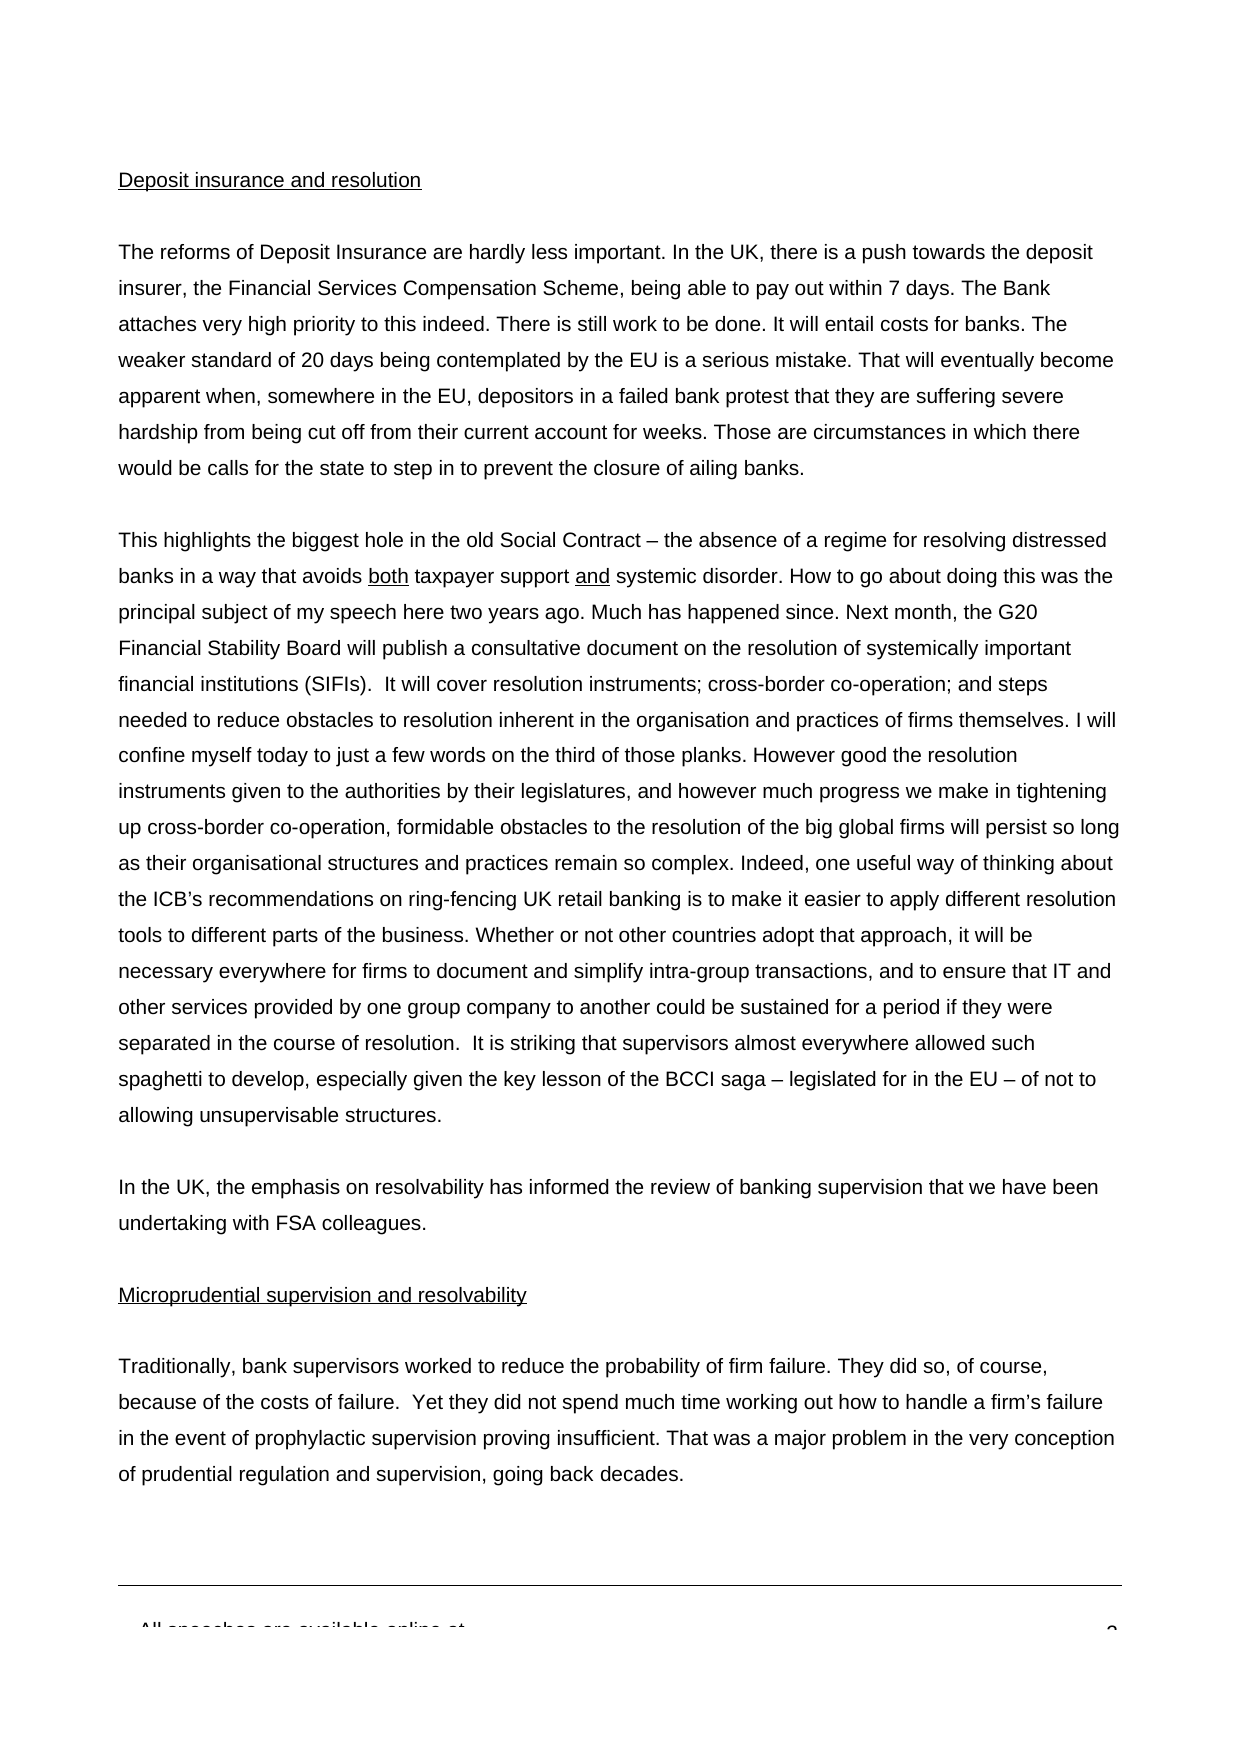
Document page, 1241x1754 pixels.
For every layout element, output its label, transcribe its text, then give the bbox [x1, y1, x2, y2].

text In the UK, the emphasis on resolvability has informed the review of banking supervision that we have been undertaking with FSA colleagues. [118, 1174, 1103, 1234]
text The reforms of Deposit Insurance are hardly less important. In the UK, there is a push towards the deposit insurer, the Financial Services Compensation Scheme, being able to pay out within 7 days. The Bank attaches very high priority to this indeed. There is still work to be done. It will entail costs for banks. The weaker standard of 20 days being contemplated by the EU is a serious mistake. That will eventually become apparent when, somewhere in the EU, depositors in a failed bank protest that they are suffering severe hardship from being cut off from their current account for weeks. Those are circumstances in which there would be calls for the state to step in to prevent the closure of ailing banks. [118, 240, 1125, 480]
text Deposit insurance and resolution [118, 168, 1134, 192]
text This highlights the biggest hole in the old Social Contract – the absence of a regime for resolving distressed banks in a way that avoids both taxpayer support and systemic disorder. How to go about doing this was the principal subject of my speech here two years ago. Much has happened since. Next month, the G20 Financial Stability Board will publish a consultative document on the resolution of systemically important financial institutions (SIFIs). It will cover resolution instruments; cross-border co-operation; and steps needed to reduce obstacles to resolution inherent in the organisation and practices of firms themselves. I will confine myself today to just a few words on the third of those planks. However good the resolution instruments given to the authorities by their legislatures, and however much progress we make in tightening up cross-border co-operation, formidable obstacles to the resolution of the big global firms will persist so long as their organisational structures and practices remain so complex. Indeed, one useful way of thinking about the ICB’s recommendations on ring-fencing UK retail banking is to make it easier to apply different resolution tools to different parts of the business. Whether or not other countries adopt that approach, it will be necessary everywhere for firms to document and simplify intra-group transactions, and to ensure that IT and other services provided by one group company to another could be sustained for a period if they were separated in the course of resolution. It is striking that supervisors almost everywhere allowed such spaghetti to develop, especially given the key lesson of the BCCI saga – legislated for in the EU – of not to allowing unsupervisable structures. [118, 528, 1122, 1127]
text Microprudential supervision and resolvability [118, 1282, 1134, 1306]
text Traditionally, bank supervisors worked to reduce the probability of firm failure. They did so, of course, because of the costs of failure. Yet they did not spend much time working out how to handle a firm’s failure in the event of prophylactic supervision proving insufficient. That was a major problem in the very conception of prudential regulation and supervision, going back decades. [118, 1354, 1122, 1486]
